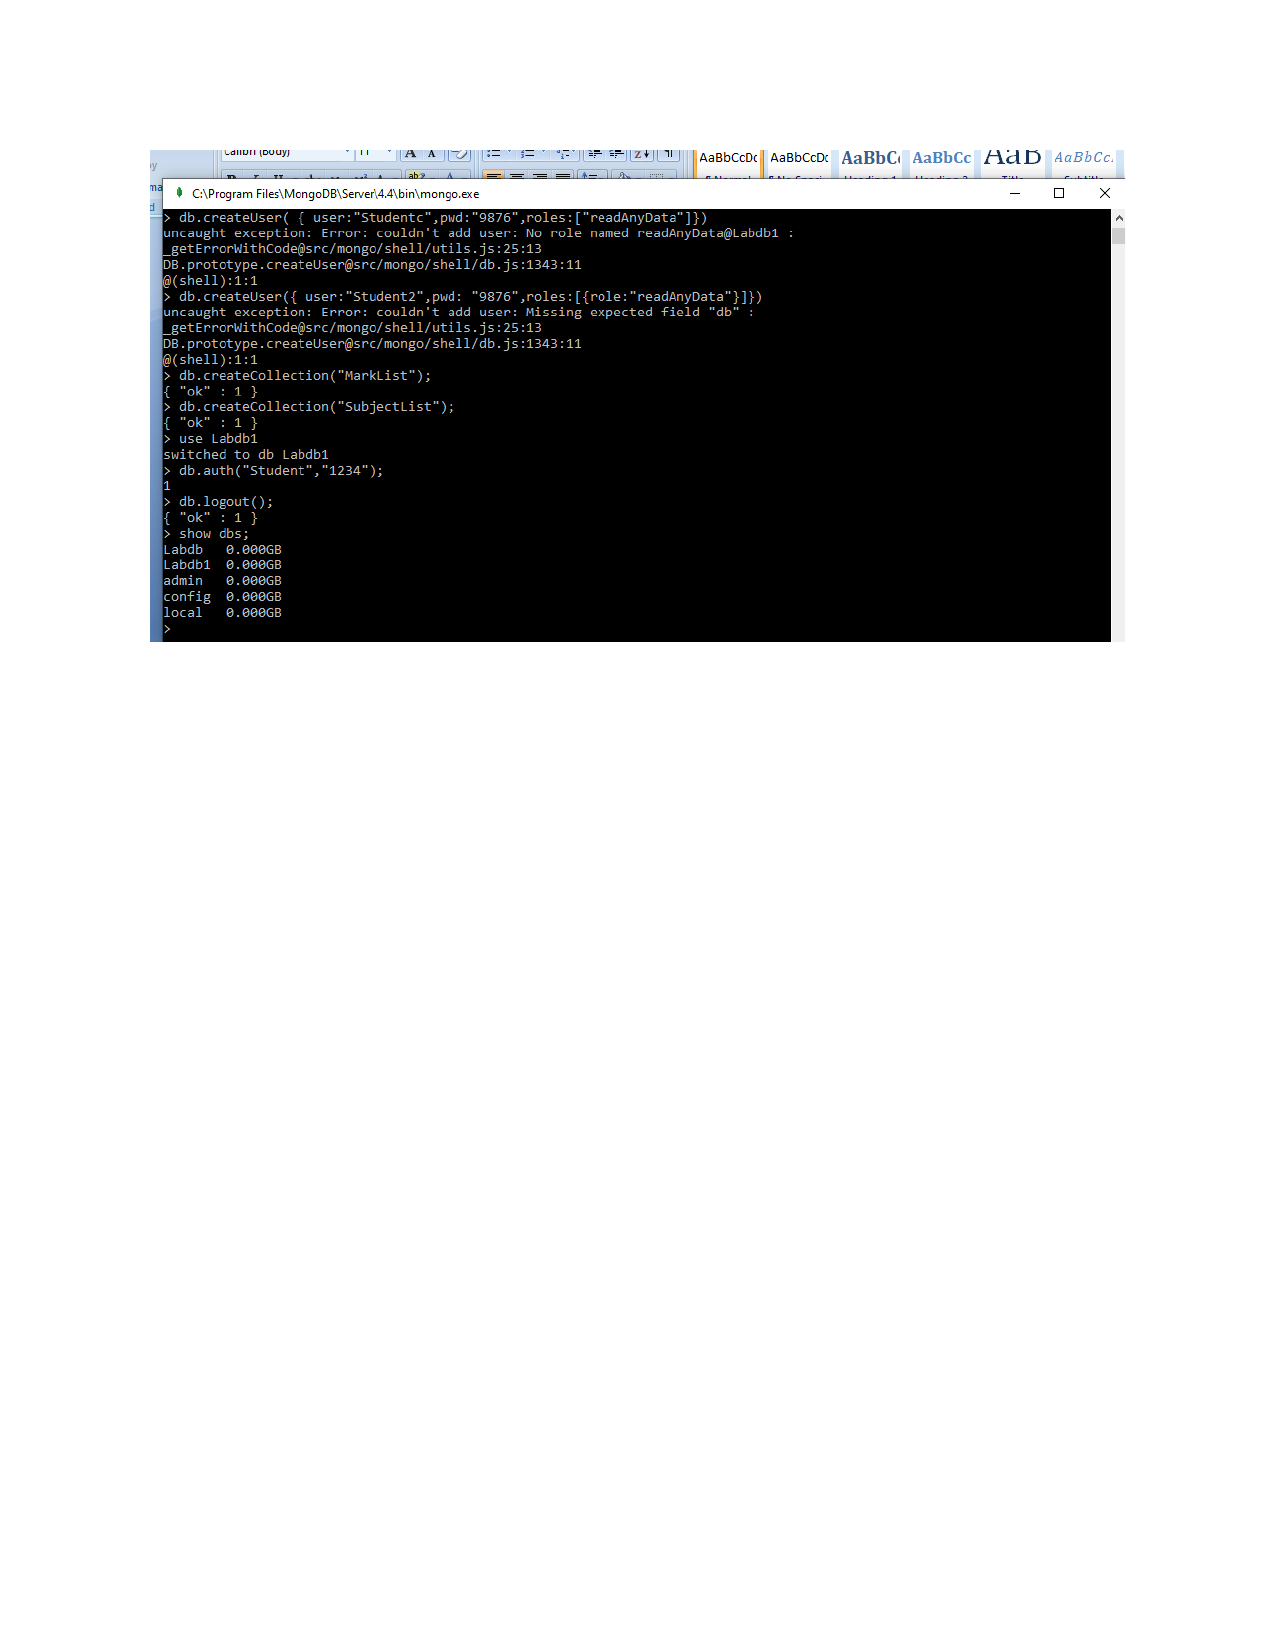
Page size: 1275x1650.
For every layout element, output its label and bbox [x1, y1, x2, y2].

picture [150, 150, 1125, 642]
